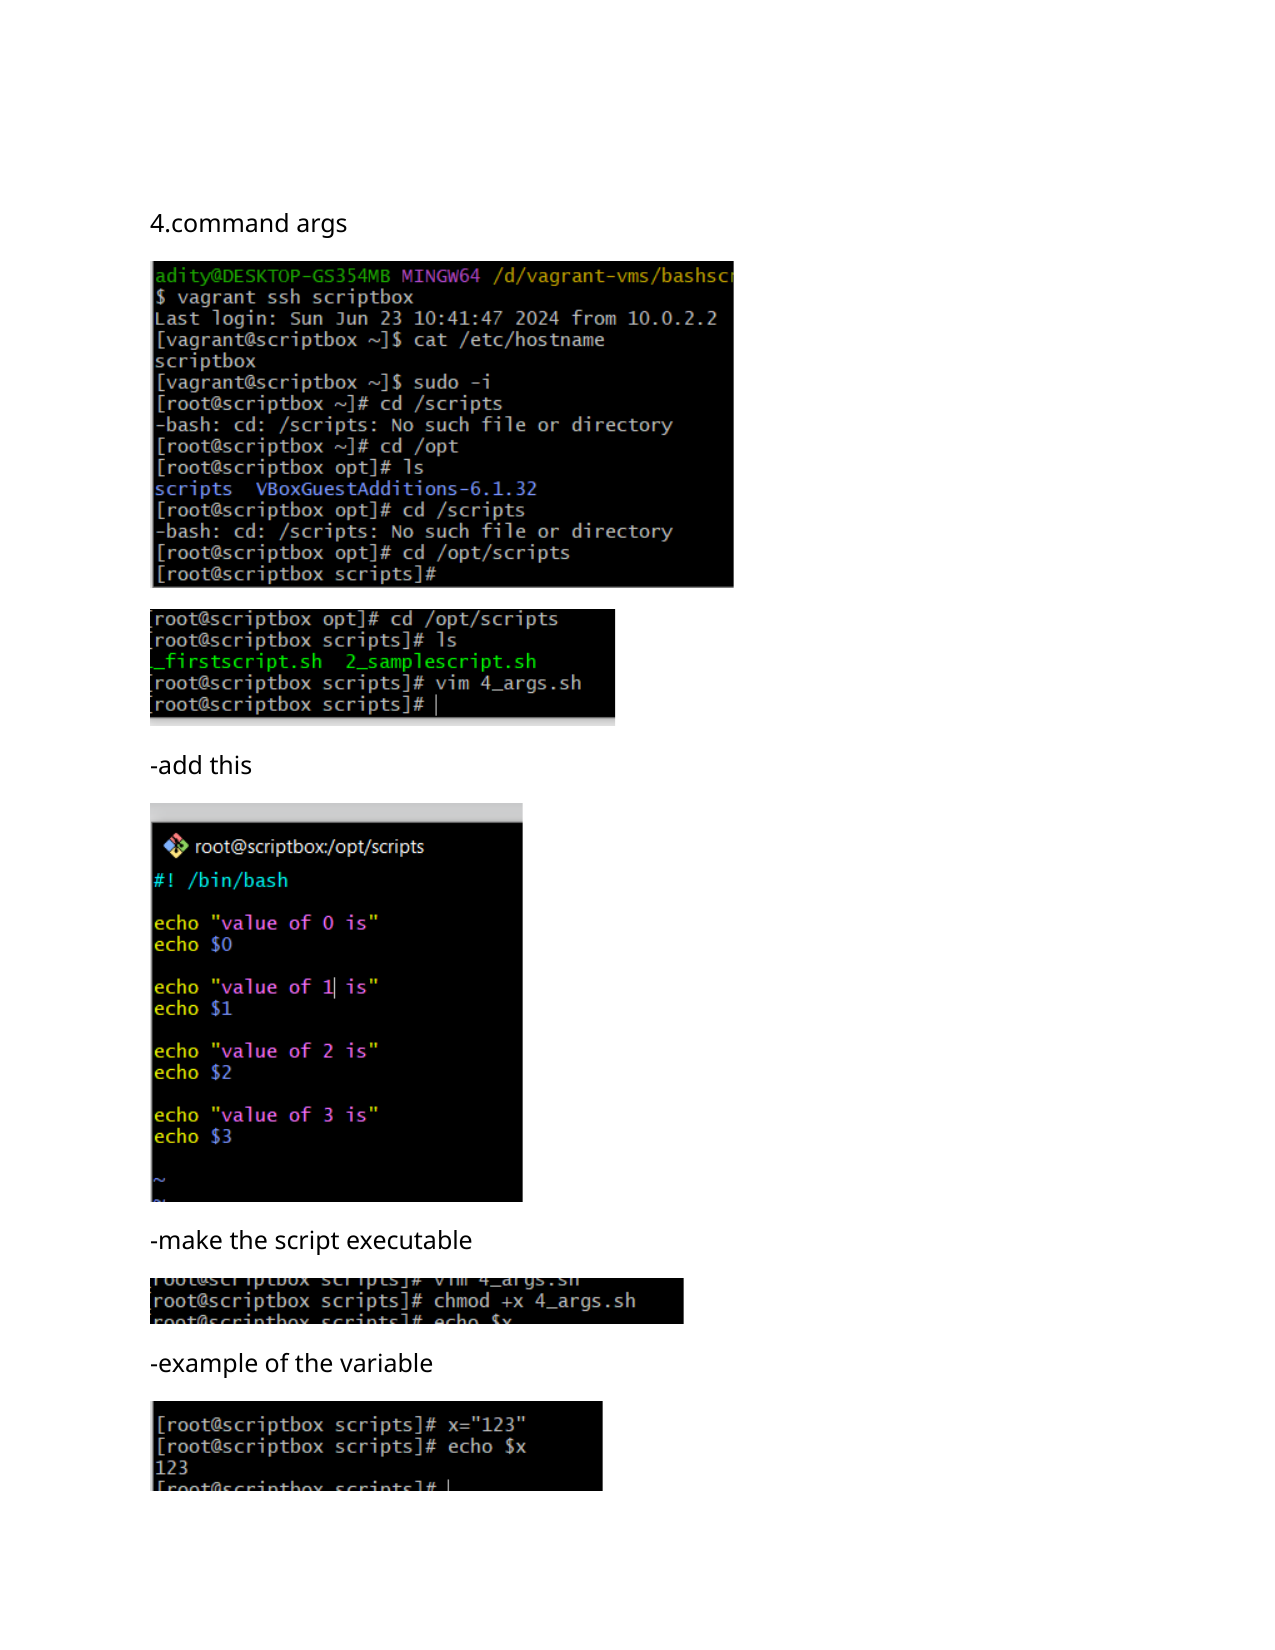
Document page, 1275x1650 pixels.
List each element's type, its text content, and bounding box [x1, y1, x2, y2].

picture [150, 1278, 684, 1324]
picture [150, 1401, 603, 1491]
picture [150, 609, 615, 726]
text -add this [150, 748, 1125, 782]
text -example of the variable [150, 1346, 1125, 1379]
picture [150, 261, 734, 588]
text 4.command args [150, 206, 1125, 240]
picture [150, 803, 523, 1202]
text -make the script executable [150, 1223, 1125, 1257]
